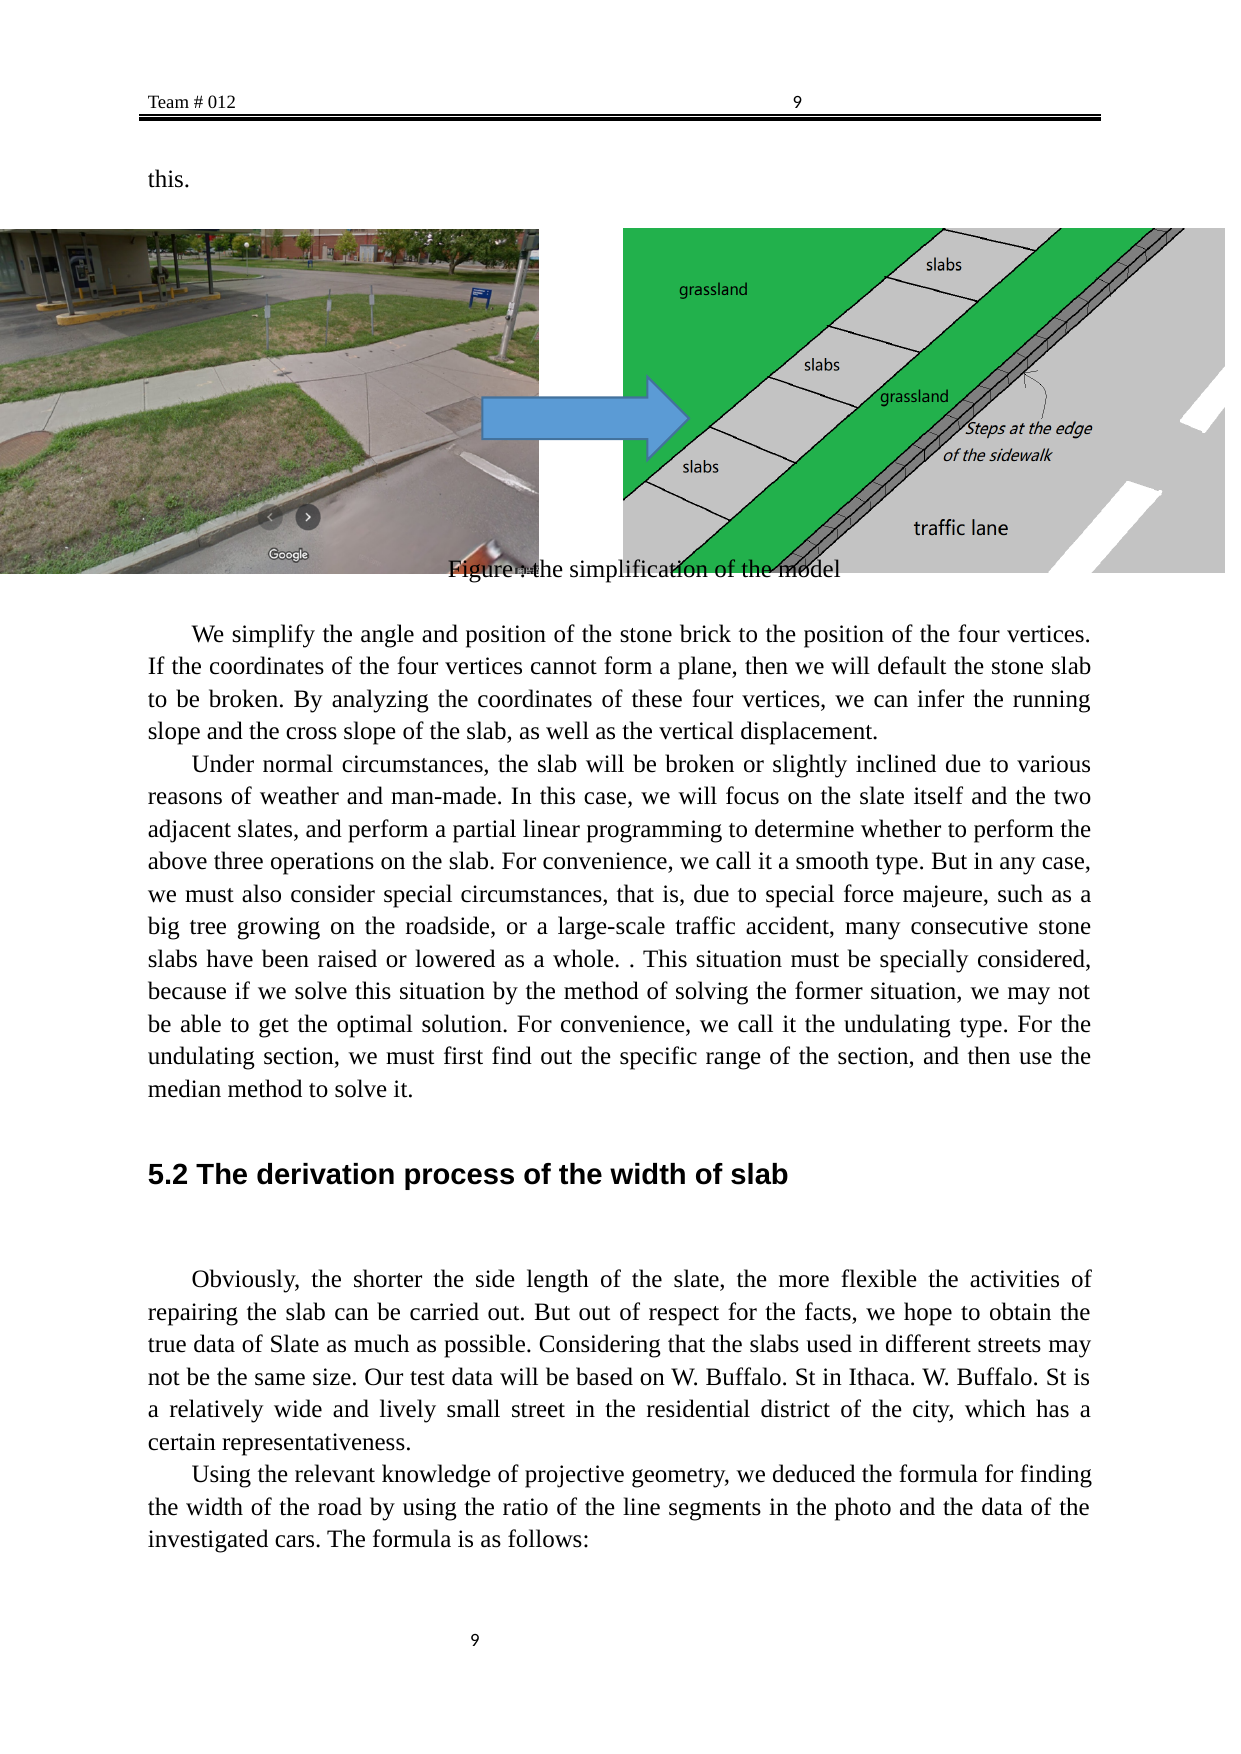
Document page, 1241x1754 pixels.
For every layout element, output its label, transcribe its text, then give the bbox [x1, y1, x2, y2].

picture [0, 229, 539, 574]
text Figure : the simplification of the model [148, 552, 1093, 584]
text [148, 162, 1093, 194]
text Under normal circumstances, the slab will be broken or slightly inclined due to various reasons of weather and man-made. In this case, we will focus on the slate itself and the two adjacent slates, and perform a partial linear programming to determine whether to perform the above three operations on the slab. For convenience, we call it a smooth type. But in any case, we must also consider special circumstances, that is, due to special force majeure, such as a big tree growing on the roadside, or a large-scale traffic accident, many consecutive stone slabs have been raised or lowered as a whole. . This situation must be specially considered, because if we solve this situation by the method of solving the former situation, we may not be able to get the optimal solution. For convenience, we call it the undulating type. For the undulating section, we must first find out the specific range of the section, and then use the median method to solve it. [148, 747, 1093, 1104]
subtitle 5.2 The derivation process of the width of slab [148, 1141, 1093, 1206]
picture [623, 228, 1225, 573]
text We simplify the angle and position of the stone brick to the position of the four vertices. If the coordinates of the four vertices cannot form a plane, then we will default the stone slab to be broken. By analyzing the coordinates of these four vertices, we can infer the running slope and the cross slope of the slab, as well as the vertical displacement. [148, 617, 1093, 747]
text Obviously, the shorter the side length of the slate, the more flexible the activities of repairing the slab can be carried out. But out of respect for the facts, we hope to obtain the true data of Slate as much as possible. Considering that the slabs used in different streets may not be the same size. Our test data will be based on W. Buffalo. St in Ithaca. W. Buffalo. St is a relatively wide and lively small street in the residential district of the city, which has a certain representativeness. [148, 1262, 1093, 1457]
text Using the relevant knowledge of projective geometry, we deduced the formula for finding the width of the road by using the ratio of the line segments in the photo and the data of the investigated cars. The formula is as follows: [148, 1457, 1093, 1555]
